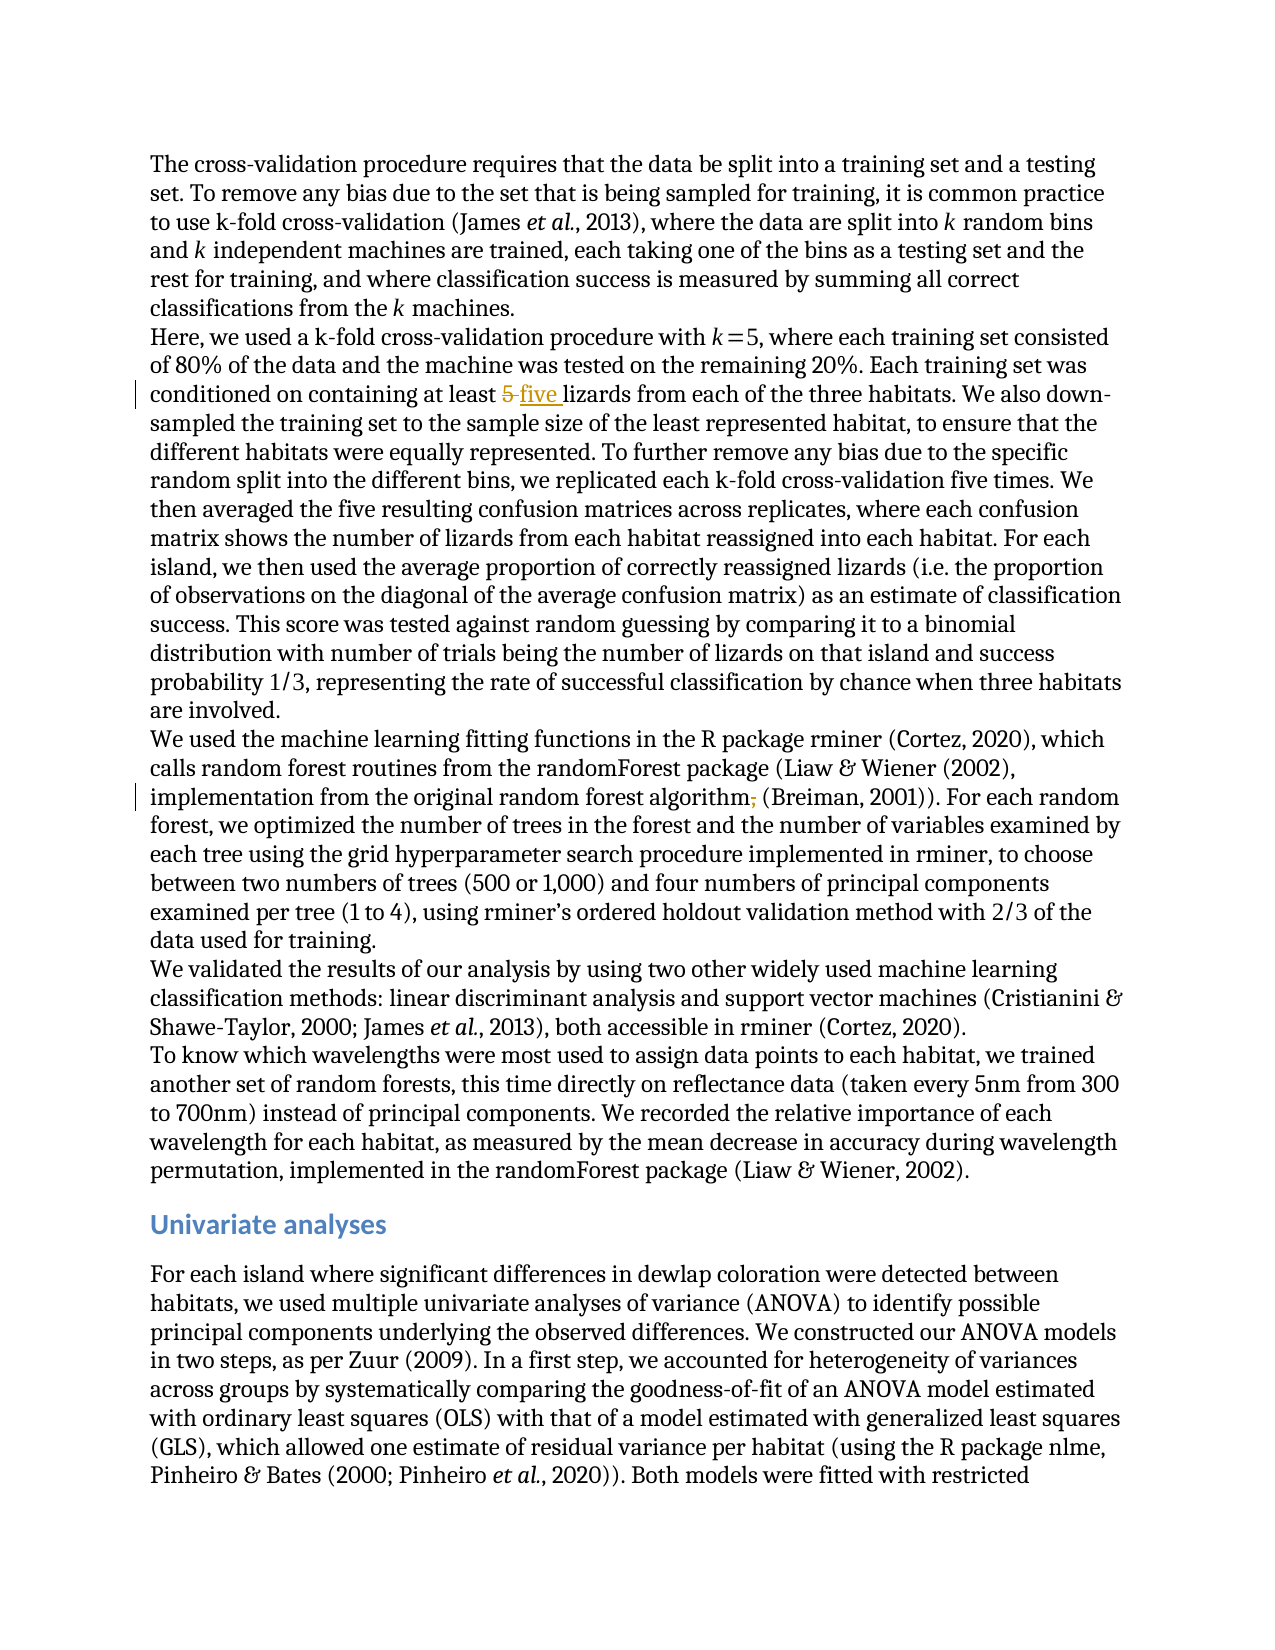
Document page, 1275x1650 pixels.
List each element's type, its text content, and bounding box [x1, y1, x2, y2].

subtitle Univariate analyses [150, 1206, 1125, 1241]
